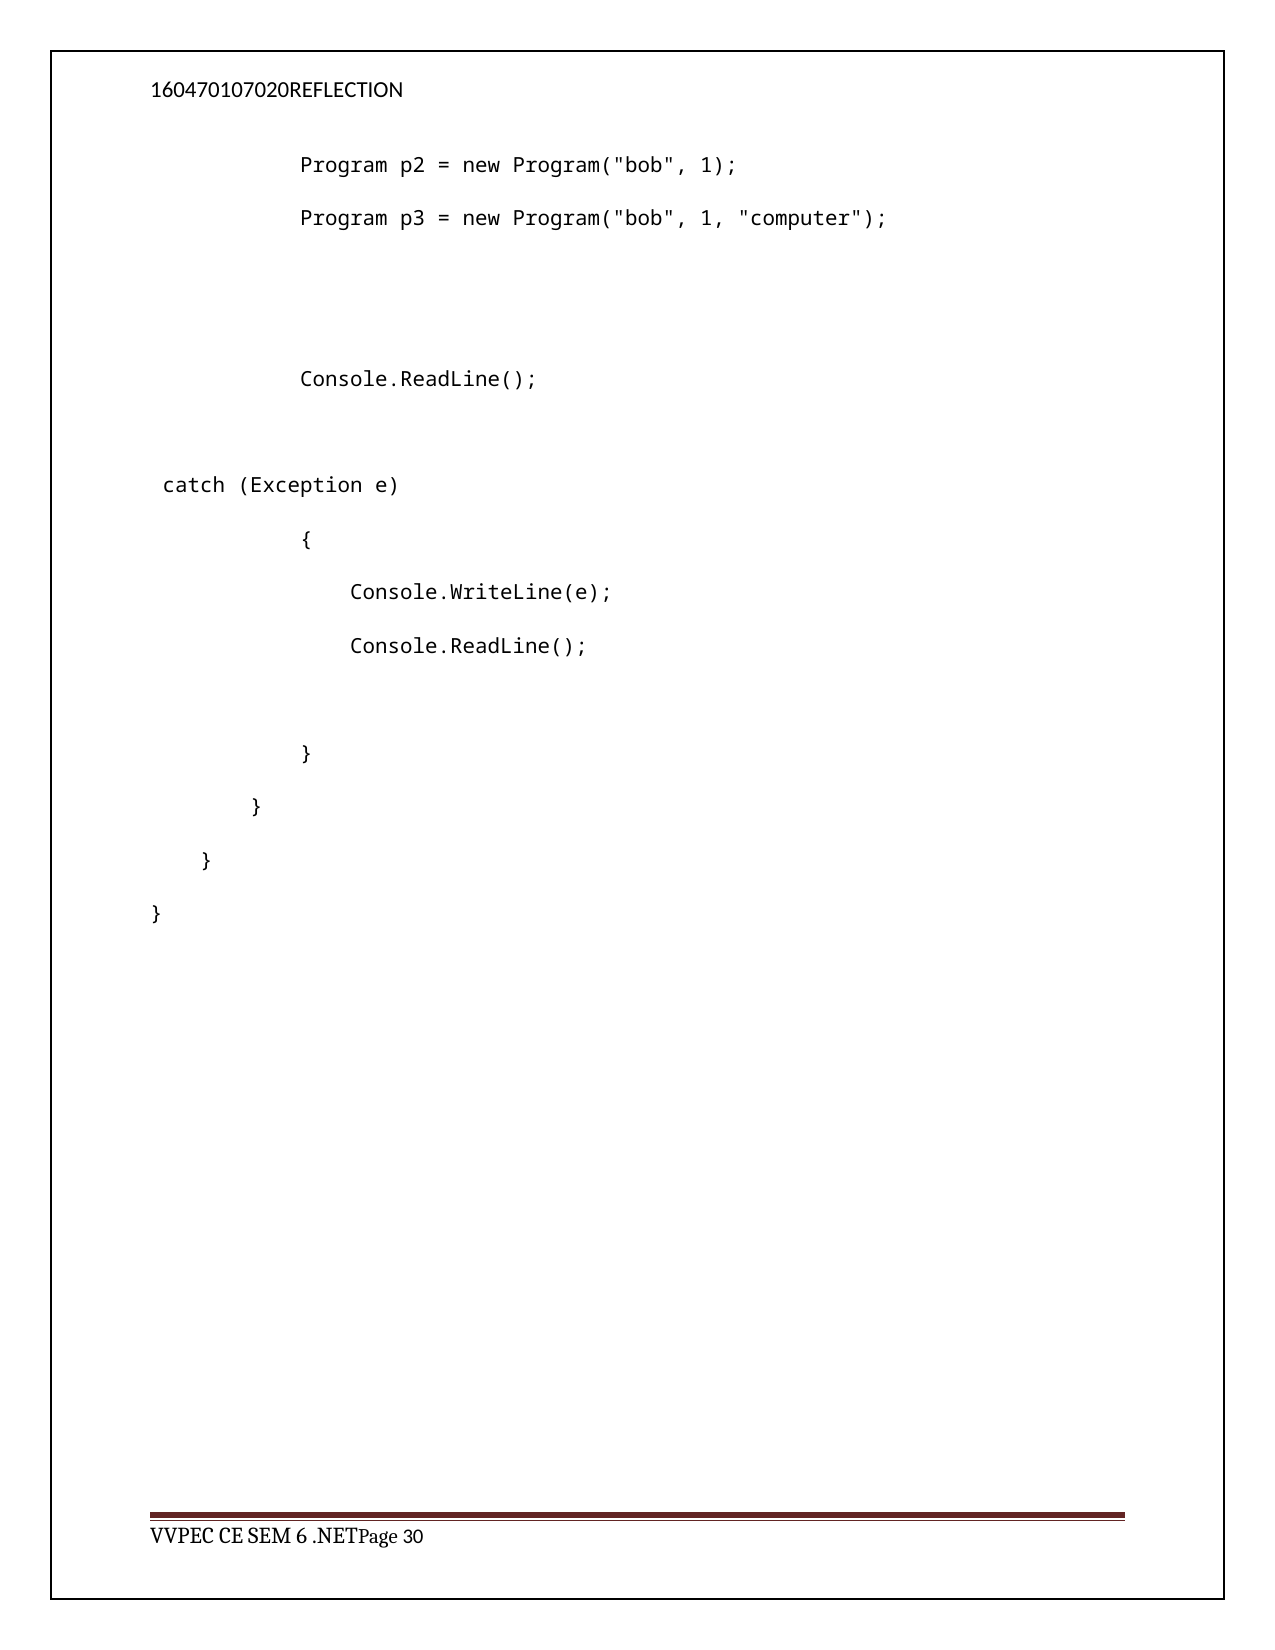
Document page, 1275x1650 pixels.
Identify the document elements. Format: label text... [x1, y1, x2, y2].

text } [150, 898, 1125, 927]
text } [150, 738, 1125, 766]
text } [150, 791, 1125, 820]
text Console.ReadLine(); [150, 631, 1125, 659]
text Console.ReadLine(); [150, 364, 1125, 392]
text Console.WriteLine(e); [150, 577, 1125, 606]
text } [150, 845, 1125, 873]
text { [150, 524, 1125, 552]
text Program p2 = new Program("bob", 1); [150, 150, 1125, 178]
text catch (Exception e) [150, 471, 1125, 499]
text Program p3 = new Program("bob", 1, "computer"); [150, 203, 1125, 232]
